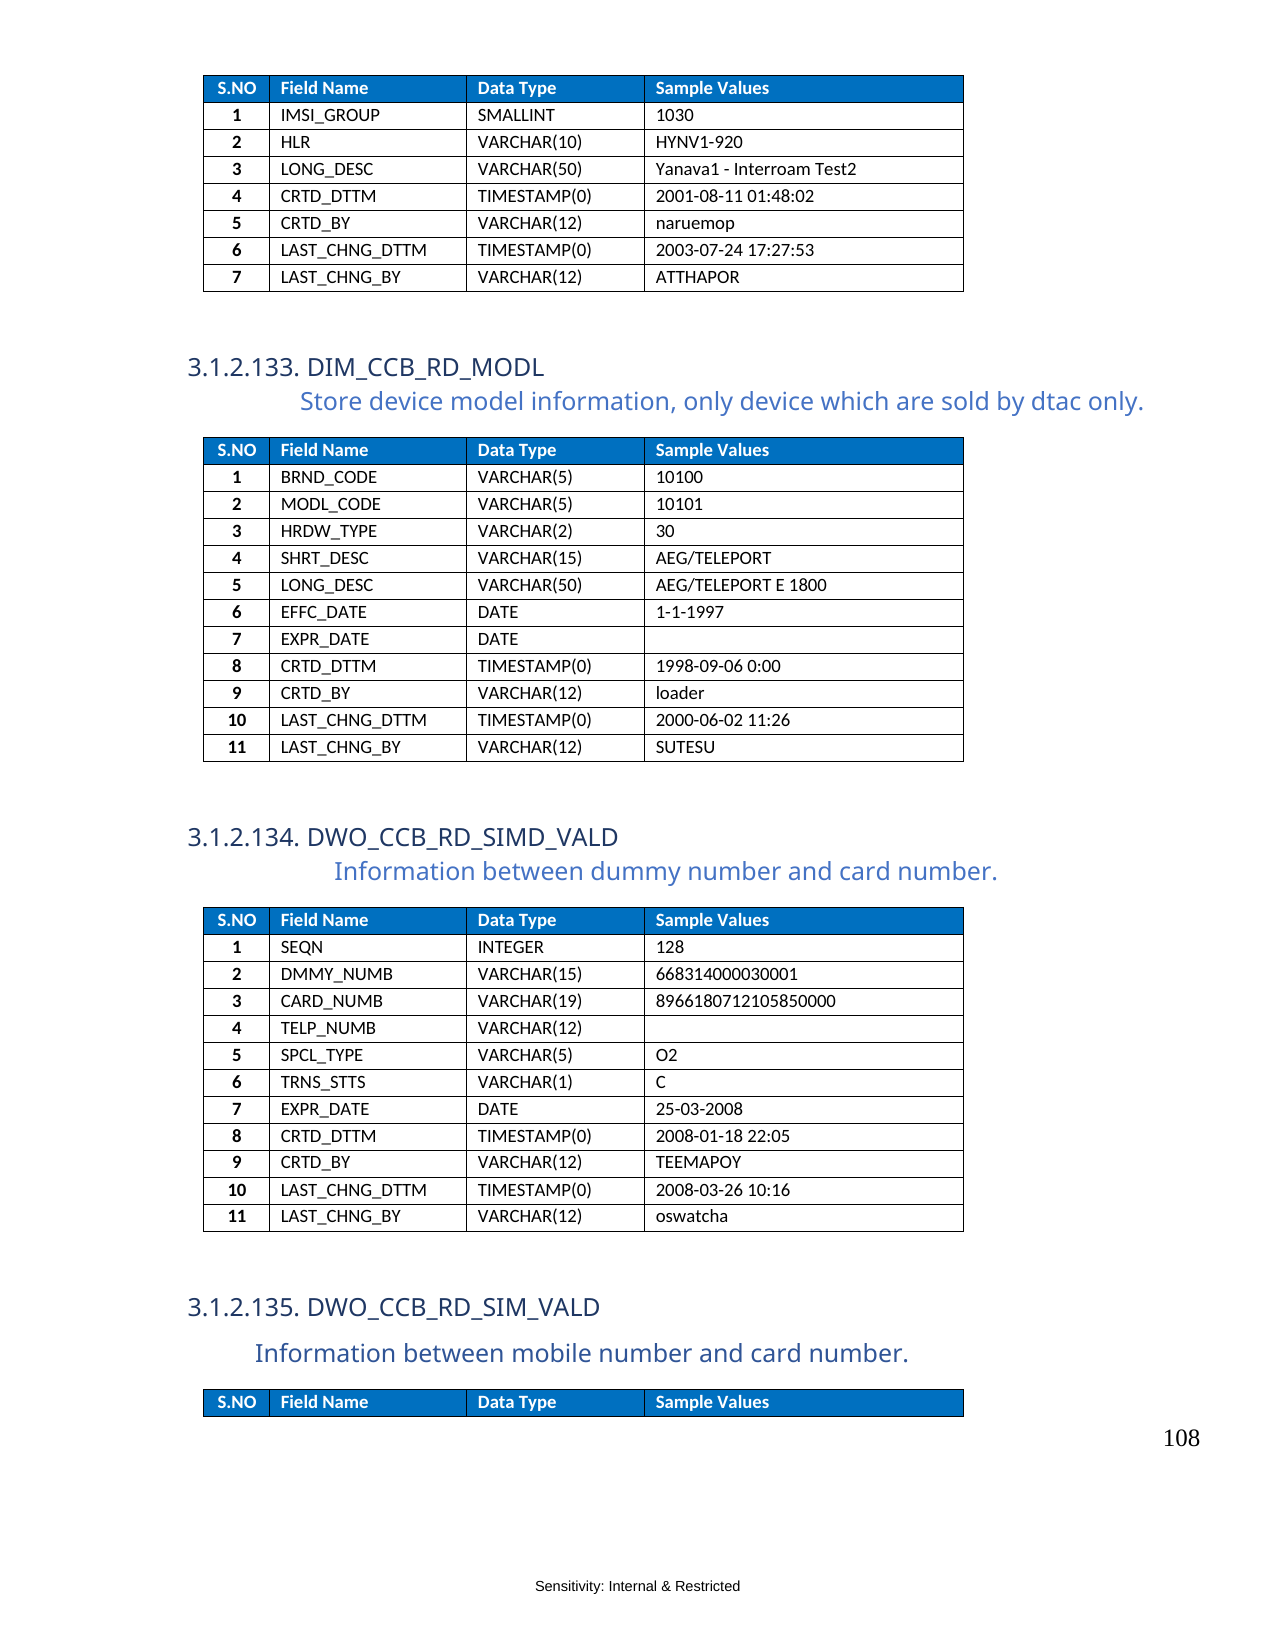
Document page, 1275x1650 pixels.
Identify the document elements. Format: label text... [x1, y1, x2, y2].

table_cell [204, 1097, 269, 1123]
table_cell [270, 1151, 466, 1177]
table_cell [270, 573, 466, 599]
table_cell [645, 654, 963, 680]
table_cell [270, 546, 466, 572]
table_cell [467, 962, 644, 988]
subtitle 3.1.2.133. DIM_CCB_RD_MODL [187, 349, 1200, 383]
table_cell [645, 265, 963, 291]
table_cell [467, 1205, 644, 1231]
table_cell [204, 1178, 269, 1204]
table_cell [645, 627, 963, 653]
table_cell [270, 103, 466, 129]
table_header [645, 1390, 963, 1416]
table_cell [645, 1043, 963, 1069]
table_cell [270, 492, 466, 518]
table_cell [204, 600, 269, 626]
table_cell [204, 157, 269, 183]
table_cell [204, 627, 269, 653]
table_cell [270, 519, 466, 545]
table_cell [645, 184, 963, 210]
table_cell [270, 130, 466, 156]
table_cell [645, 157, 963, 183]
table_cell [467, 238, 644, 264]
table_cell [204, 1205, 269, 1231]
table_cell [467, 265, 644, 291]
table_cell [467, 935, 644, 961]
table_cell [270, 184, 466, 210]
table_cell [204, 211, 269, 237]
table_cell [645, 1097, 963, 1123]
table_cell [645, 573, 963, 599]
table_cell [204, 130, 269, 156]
text Store device model information, only device which are sold by dtac only. [300, 383, 1200, 418]
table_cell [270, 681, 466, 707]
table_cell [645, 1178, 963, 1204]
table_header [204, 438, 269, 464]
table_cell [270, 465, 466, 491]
text Information between dummy number and card number. [75, 853, 1200, 887]
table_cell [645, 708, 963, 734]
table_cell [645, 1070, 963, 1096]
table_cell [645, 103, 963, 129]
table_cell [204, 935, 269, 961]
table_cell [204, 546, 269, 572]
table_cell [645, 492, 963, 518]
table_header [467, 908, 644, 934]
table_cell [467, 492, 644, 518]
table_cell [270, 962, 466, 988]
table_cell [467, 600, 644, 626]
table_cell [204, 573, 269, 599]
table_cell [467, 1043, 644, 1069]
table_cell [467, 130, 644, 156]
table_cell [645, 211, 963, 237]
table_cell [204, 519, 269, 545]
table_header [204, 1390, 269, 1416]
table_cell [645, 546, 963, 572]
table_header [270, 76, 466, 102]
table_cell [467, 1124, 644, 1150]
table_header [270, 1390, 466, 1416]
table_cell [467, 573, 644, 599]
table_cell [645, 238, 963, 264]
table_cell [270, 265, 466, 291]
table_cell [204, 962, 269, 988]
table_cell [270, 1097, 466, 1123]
subtitle 3.1.2.135. DWO_CCB_RD_SIM_VALD [187, 1289, 1200, 1323]
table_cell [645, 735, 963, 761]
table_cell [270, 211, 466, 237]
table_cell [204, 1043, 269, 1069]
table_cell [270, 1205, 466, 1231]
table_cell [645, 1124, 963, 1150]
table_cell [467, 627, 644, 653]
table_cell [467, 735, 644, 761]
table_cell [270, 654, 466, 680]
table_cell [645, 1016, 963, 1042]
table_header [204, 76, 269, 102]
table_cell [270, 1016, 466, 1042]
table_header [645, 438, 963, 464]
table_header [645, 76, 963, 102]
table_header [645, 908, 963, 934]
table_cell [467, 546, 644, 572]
list Information between mobile number and card number. [255, 1336, 1200, 1370]
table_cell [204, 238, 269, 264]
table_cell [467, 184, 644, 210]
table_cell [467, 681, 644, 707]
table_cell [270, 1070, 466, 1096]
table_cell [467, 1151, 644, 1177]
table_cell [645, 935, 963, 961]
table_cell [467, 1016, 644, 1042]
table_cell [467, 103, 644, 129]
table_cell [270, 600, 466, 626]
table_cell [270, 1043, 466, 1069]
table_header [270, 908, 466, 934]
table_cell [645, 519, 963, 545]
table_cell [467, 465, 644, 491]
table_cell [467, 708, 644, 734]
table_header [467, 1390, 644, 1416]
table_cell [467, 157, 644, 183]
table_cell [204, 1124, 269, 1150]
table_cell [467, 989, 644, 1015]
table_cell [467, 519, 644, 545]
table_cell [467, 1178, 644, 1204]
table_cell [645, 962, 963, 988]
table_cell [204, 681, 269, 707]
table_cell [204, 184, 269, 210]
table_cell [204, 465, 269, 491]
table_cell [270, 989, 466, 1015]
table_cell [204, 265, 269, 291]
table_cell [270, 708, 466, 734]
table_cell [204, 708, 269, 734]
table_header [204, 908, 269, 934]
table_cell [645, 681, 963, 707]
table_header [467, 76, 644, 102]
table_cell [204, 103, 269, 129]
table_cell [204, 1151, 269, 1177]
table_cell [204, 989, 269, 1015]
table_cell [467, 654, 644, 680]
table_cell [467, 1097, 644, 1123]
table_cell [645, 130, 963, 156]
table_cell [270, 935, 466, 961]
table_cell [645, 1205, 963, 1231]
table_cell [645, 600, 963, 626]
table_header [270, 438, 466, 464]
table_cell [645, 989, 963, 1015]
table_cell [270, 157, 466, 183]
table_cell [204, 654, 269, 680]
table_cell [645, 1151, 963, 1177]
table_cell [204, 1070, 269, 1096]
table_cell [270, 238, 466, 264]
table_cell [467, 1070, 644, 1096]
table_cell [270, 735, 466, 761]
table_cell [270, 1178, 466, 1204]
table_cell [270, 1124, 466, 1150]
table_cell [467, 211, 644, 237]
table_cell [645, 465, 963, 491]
subtitle 3.1.2.134. DWO_CCB_RD_SIMD_VALD [187, 819, 1200, 853]
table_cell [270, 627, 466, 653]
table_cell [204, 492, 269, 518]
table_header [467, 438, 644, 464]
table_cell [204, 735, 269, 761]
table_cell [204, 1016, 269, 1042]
